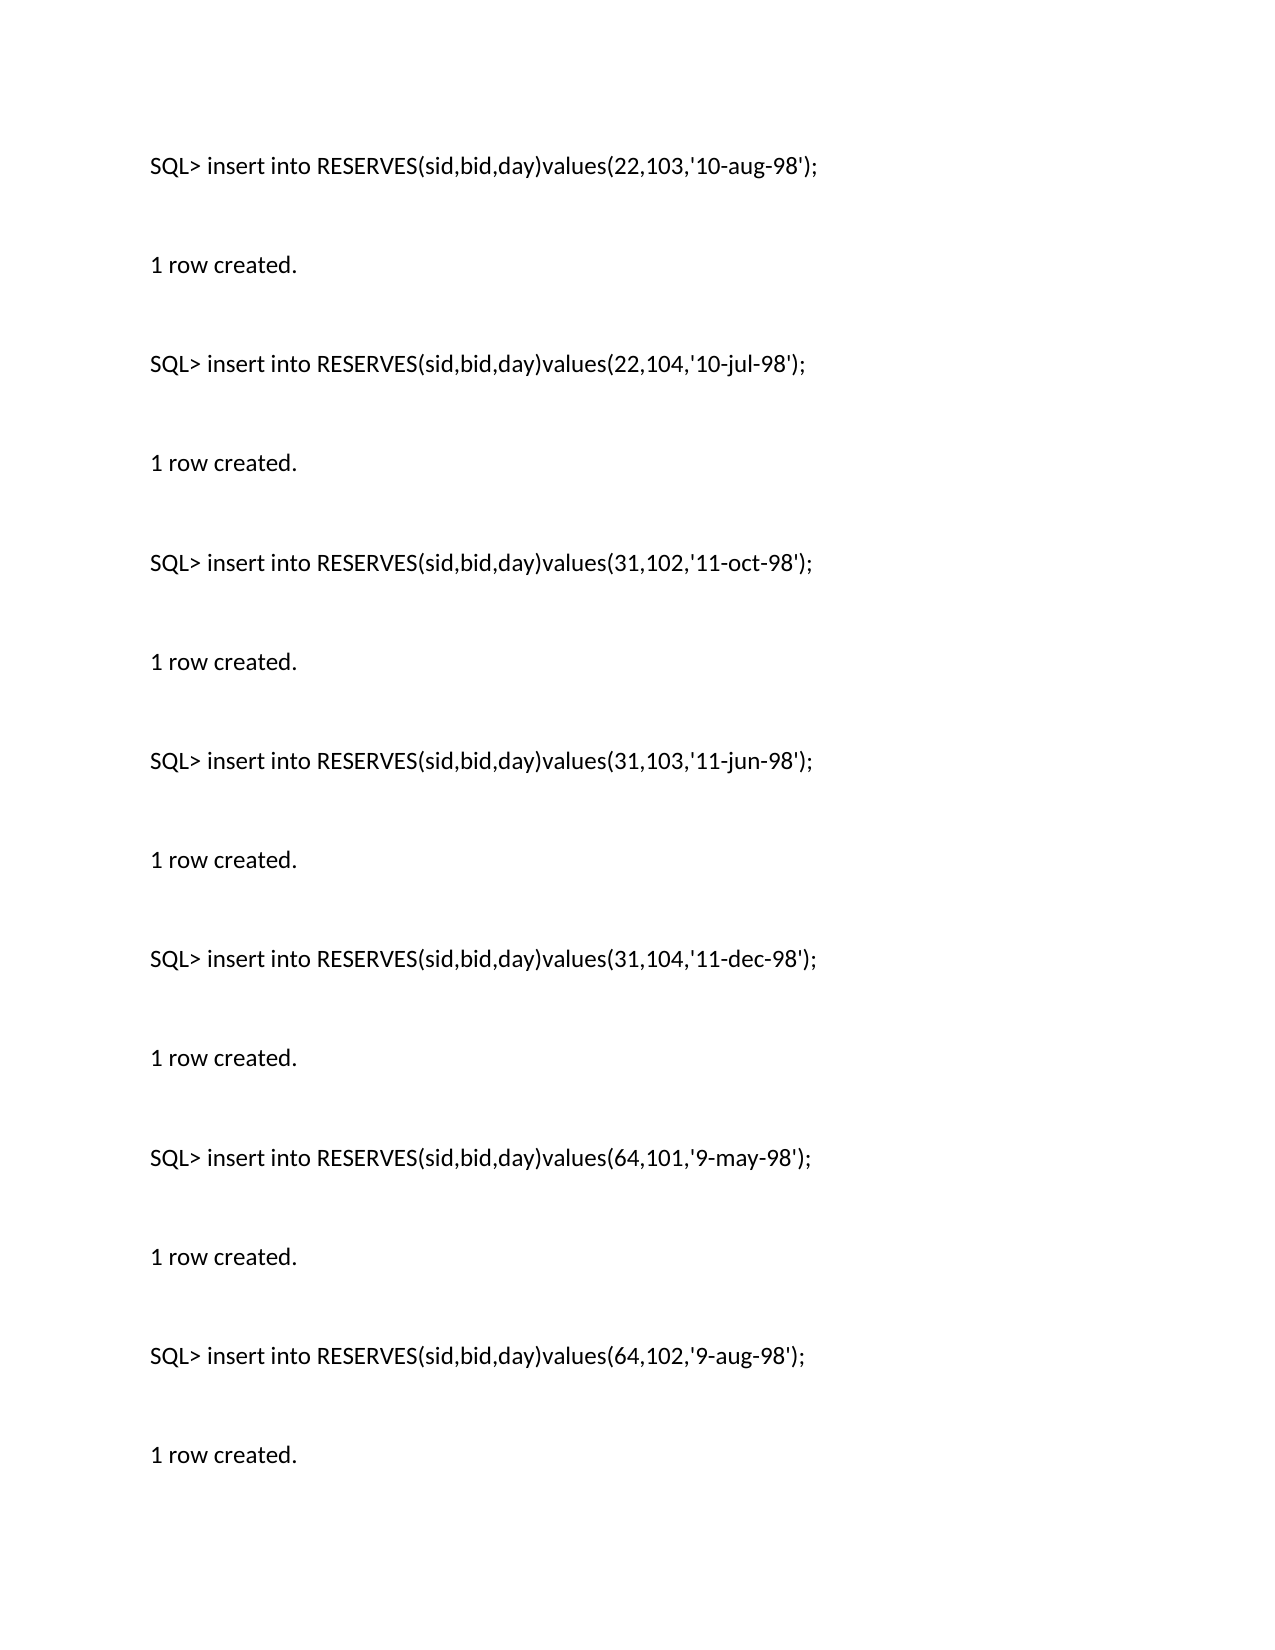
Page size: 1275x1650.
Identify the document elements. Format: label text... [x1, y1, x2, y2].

text SQL> insert into RESERVES(sid,bid,day)values(31,102,'11-oct-98'); [150, 547, 1125, 577]
text SQL> insert into RESERVES(sid,bid,day)values(31,104,'11-dec-98'); [150, 943, 1125, 974]
text SQL> insert into RESERVES(sid,bid,day)values(22,104,'10-jul-98'); [150, 348, 1125, 379]
text SQL> insert into RESERVES(sid,bid,day)values(22,103,'10-aug-98'); [150, 150, 1125, 181]
text SQL> insert into RESERVES(sid,bid,day)values(64,102,'9-aug-98'); [150, 1340, 1125, 1371]
text SQL> insert into RESERVES(sid,bid,day)values(64,101,'9-may-98'); [150, 1142, 1125, 1172]
text 1 row created. [150, 447, 1125, 478]
text 1 row created. [150, 646, 1125, 676]
text SQL> insert into RESERVES(sid,bid,day)values(31,103,'11-jun-98'); [150, 745, 1125, 776]
text 1 row created. [150, 1241, 1125, 1271]
text 1 row created. [150, 249, 1125, 280]
text 1 row created. [150, 844, 1125, 875]
text 1 row created. [150, 1439, 1125, 1470]
text 1 row created. [150, 1042, 1125, 1073]
